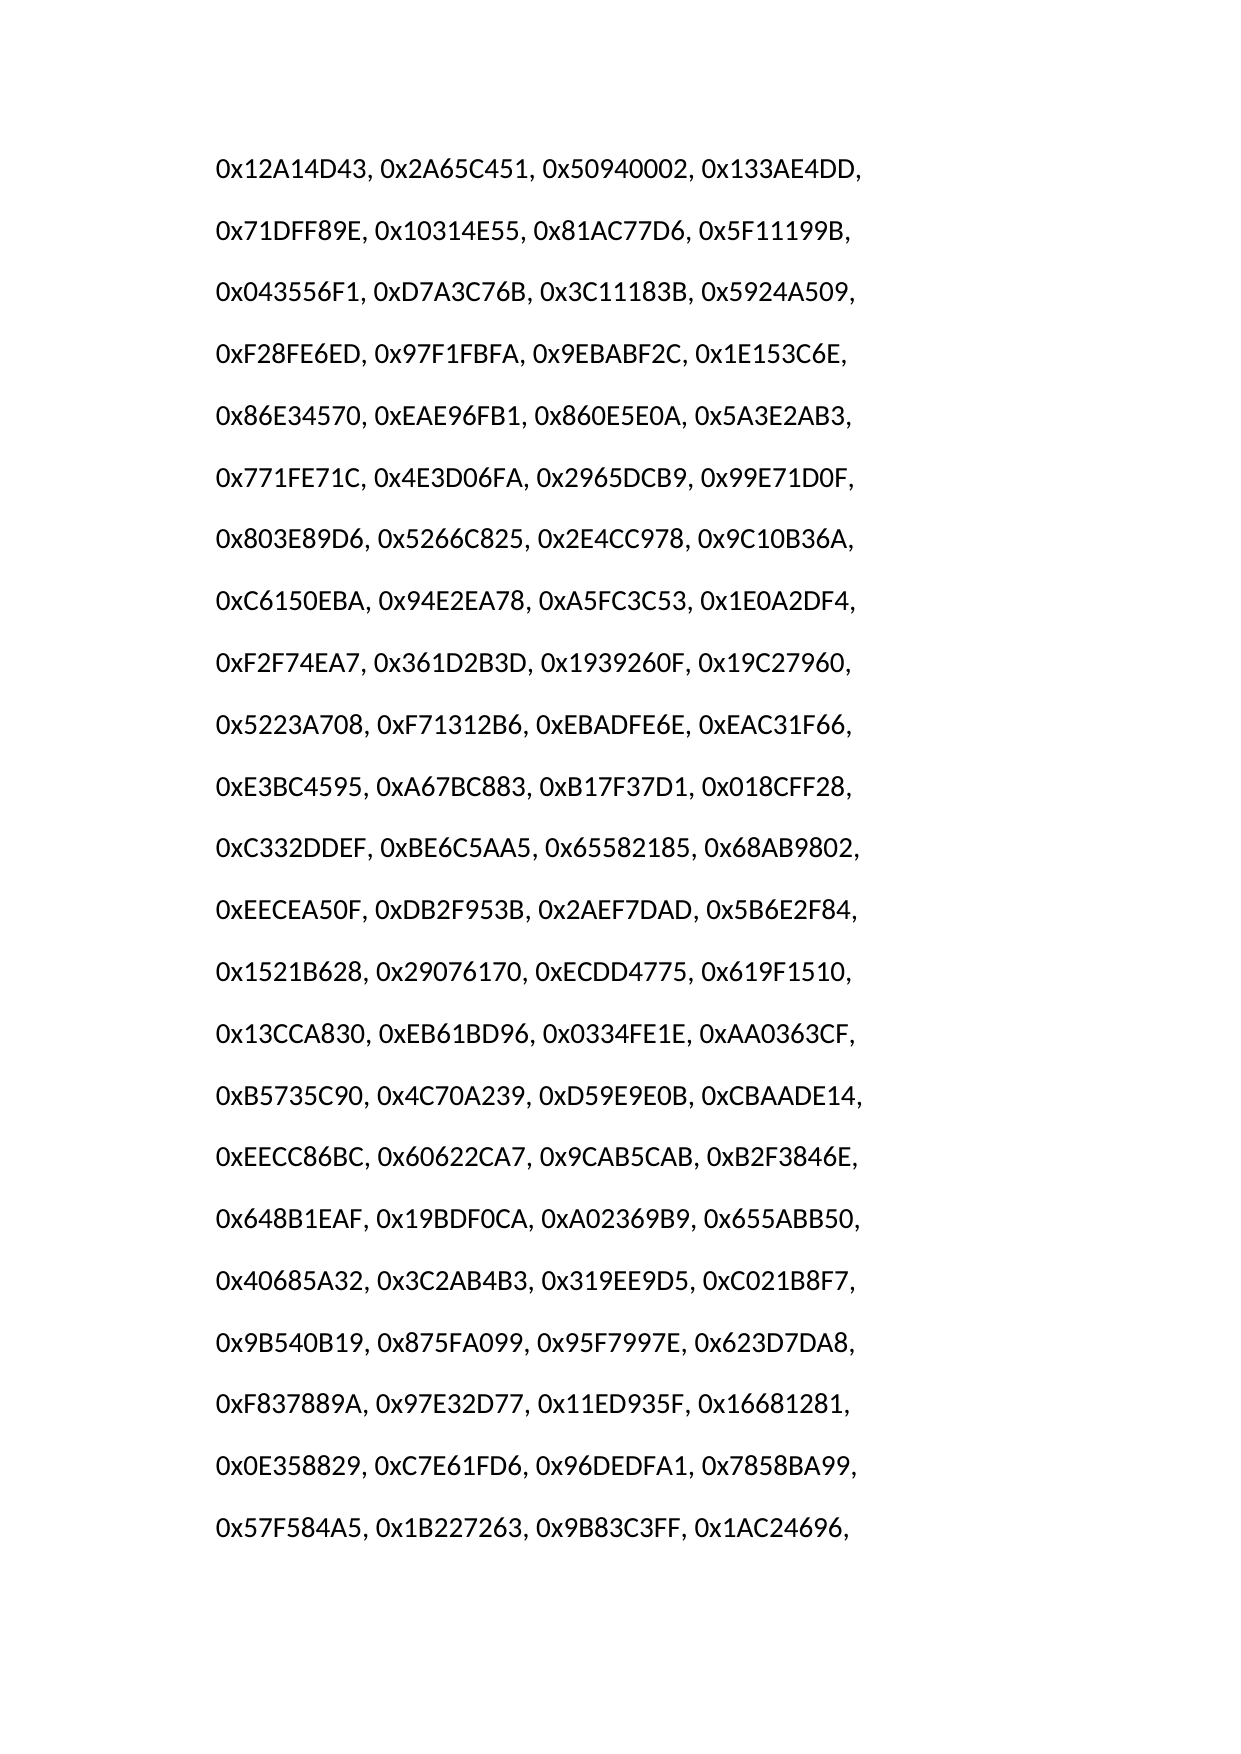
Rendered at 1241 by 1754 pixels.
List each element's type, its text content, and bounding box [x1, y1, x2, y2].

text 0x5223A708, 0xF71312B6, 0xEBADFE6E, 0xEAC31F66, [150, 706, 1090, 742]
text 0xEECEA50F, 0xDB2F953B, 0x2AEF7DAD, 0x5B6E2F84, [150, 891, 1090, 927]
text 0x1521B628, 0x29076170, 0xECDD4775, 0x619F1510, [150, 953, 1090, 989]
text 0x803E89D6, 0x5266C825, 0x2E4CC978, 0x9C10B36A, [150, 521, 1090, 556]
text 0xEECC86BC, 0x60622CA7, 0x9CAB5CAB, 0xB2F3846E, [150, 1138, 1090, 1174]
text 0x13CCA830, 0xEB61BD96, 0x0334FE1E, 0xAA0363CF, [150, 1015, 1090, 1050]
text 0x043556F1, 0xD7A3C76B, 0x3C11183B, 0x5924A509, [150, 273, 1090, 309]
text 0x648B1EAF, 0x19BDF0CA, 0xA02369B9, 0x655ABB50, [150, 1200, 1090, 1236]
text 0x57F584A5, 0x1B227263, 0x9B83C3FF, 0x1AC24696, [150, 1509, 1090, 1544]
text 0x86E34570, 0xEAE96FB1, 0x860E5E0A, 0x5A3E2AB3, [150, 397, 1090, 433]
text 0xF2F74EA7, 0x361D2B3D, 0x1939260F, 0x19C27960, [150, 644, 1090, 680]
text 0x40685A32, 0x3C2AB4B3, 0x319EE9D5, 0xC021B8F7, [150, 1262, 1090, 1297]
text 0x9B540B19, 0x875FA099, 0x95F7997E, 0x623D7DA8, [150, 1324, 1090, 1359]
text 0x771FE71C, 0x4E3D06FA, 0x2965DCB9, 0x99E71D0F, [150, 459, 1090, 494]
text 0xC6150EBA, 0x94E2EA78, 0xA5FC3C53, 0x1E0A2DF4, [150, 582, 1090, 618]
text 0xF837889A, 0x97E32D77, 0x11ED935F, 0x16681281, [150, 1385, 1090, 1421]
text 0x71DFF89E, 0x10314E55, 0x81AC77D6, 0x5F11199B, [150, 212, 1090, 247]
text 0xE3BC4595, 0xA67BC883, 0xB17F37D1, 0x018CFF28, [150, 768, 1090, 803]
text 0xB5735C90, 0x4C70A239, 0xD59E9E0B, 0xCBAADE14, [150, 1077, 1090, 1112]
text 0x12A14D43, 0x2A65C451, 0x50940002, 0x133AE4DD, [150, 150, 1090, 186]
text 0x0E358829, 0xC7E61FD6, 0x96DEDFA1, 0x7858BA99, [150, 1447, 1090, 1483]
text 0xC332DDEF, 0xBE6C5AA5, 0x65582185, 0x68AB9802, [150, 829, 1090, 865]
text 0xF28FE6ED, 0x97F1FBFA, 0x9EBABF2C, 0x1E153C6E, [150, 335, 1090, 371]
